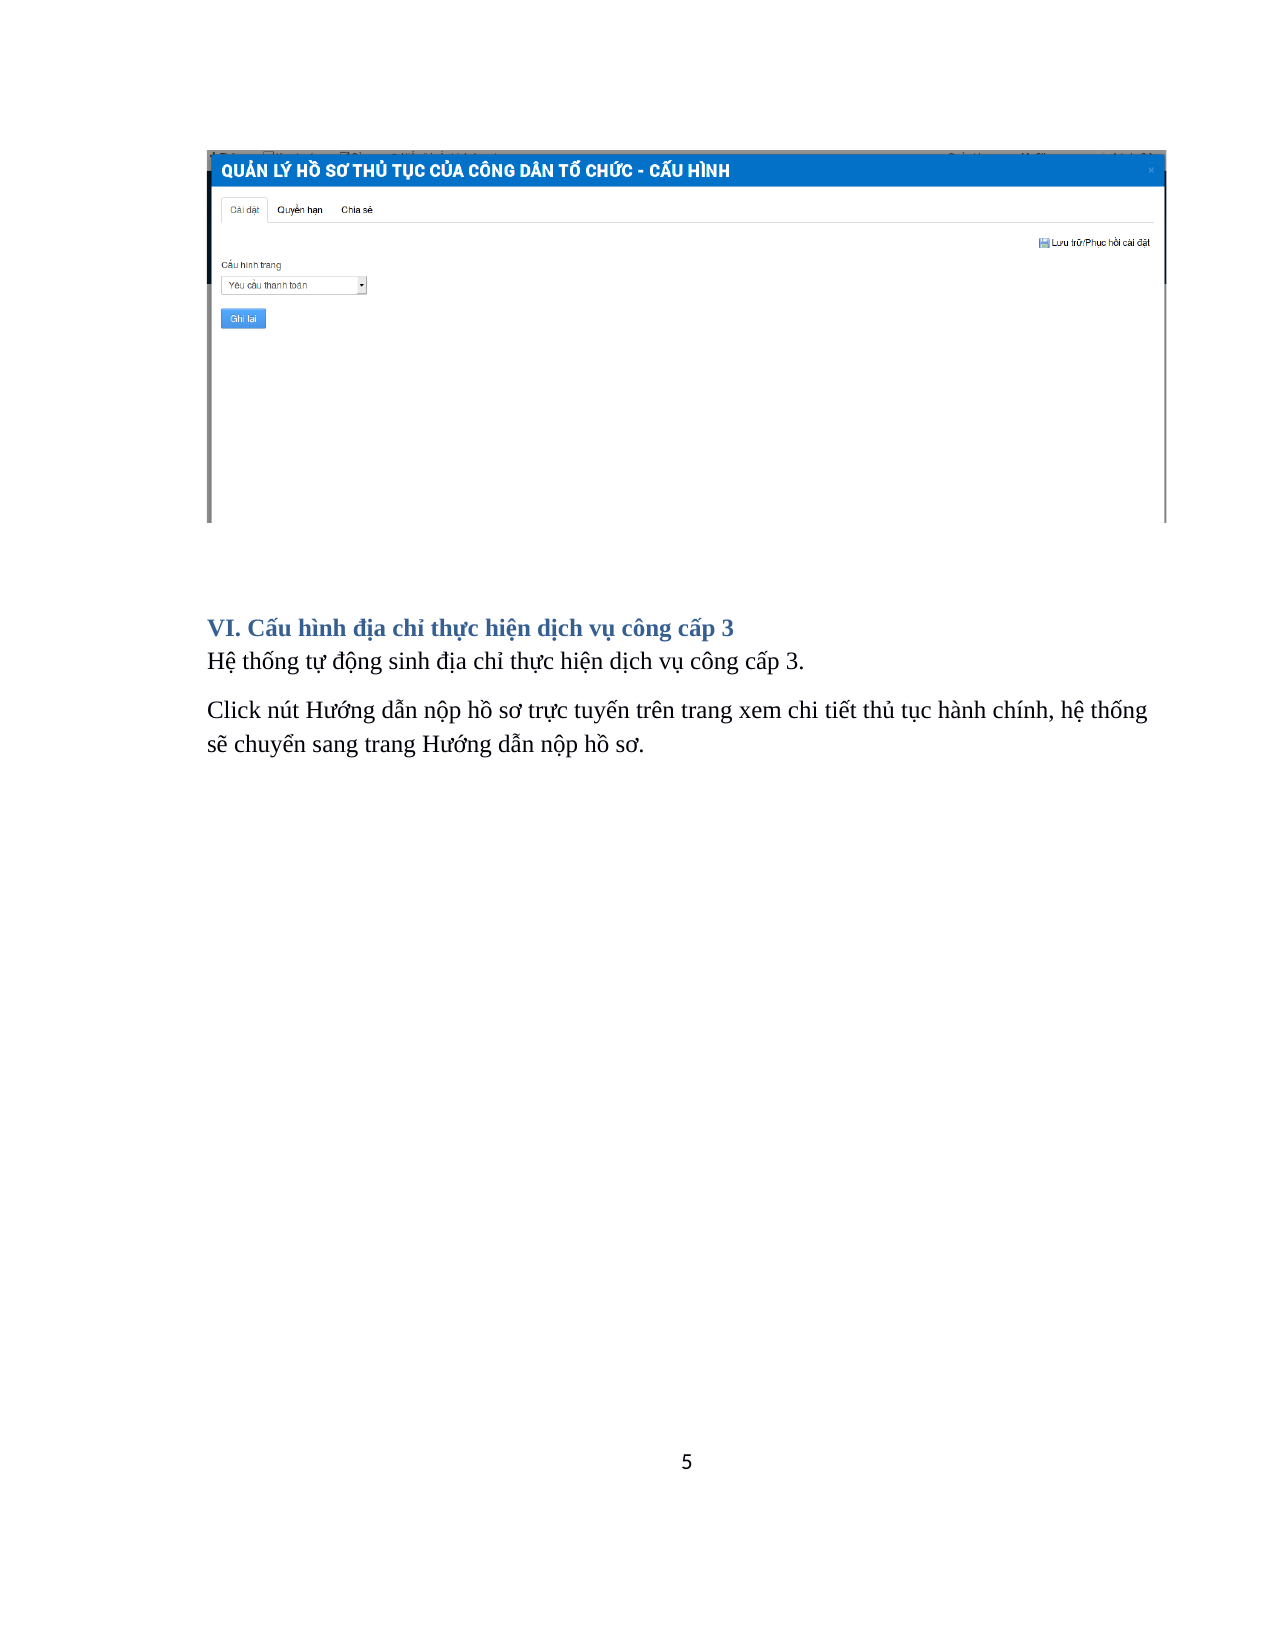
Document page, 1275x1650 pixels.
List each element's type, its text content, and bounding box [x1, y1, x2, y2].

picture [206, 150, 1167, 523]
subtitle VI. Cấu hình địa chỉ thực hiện dịch vụ công cấp 3 [207, 613, 1167, 642]
text Click nút Hướng dẫn nộp hồ sơ trực tuyến trên trang xem chi tiết thủ tục hành chính, hệ thống sẽ chuyển sang trang Hướng dẫn nộp hồ sơ. [207, 695, 1167, 758]
text Hệ thống tự động sinh địa chỉ thực hiện dịch vụ công cấp 3. [207, 646, 1167, 674]
